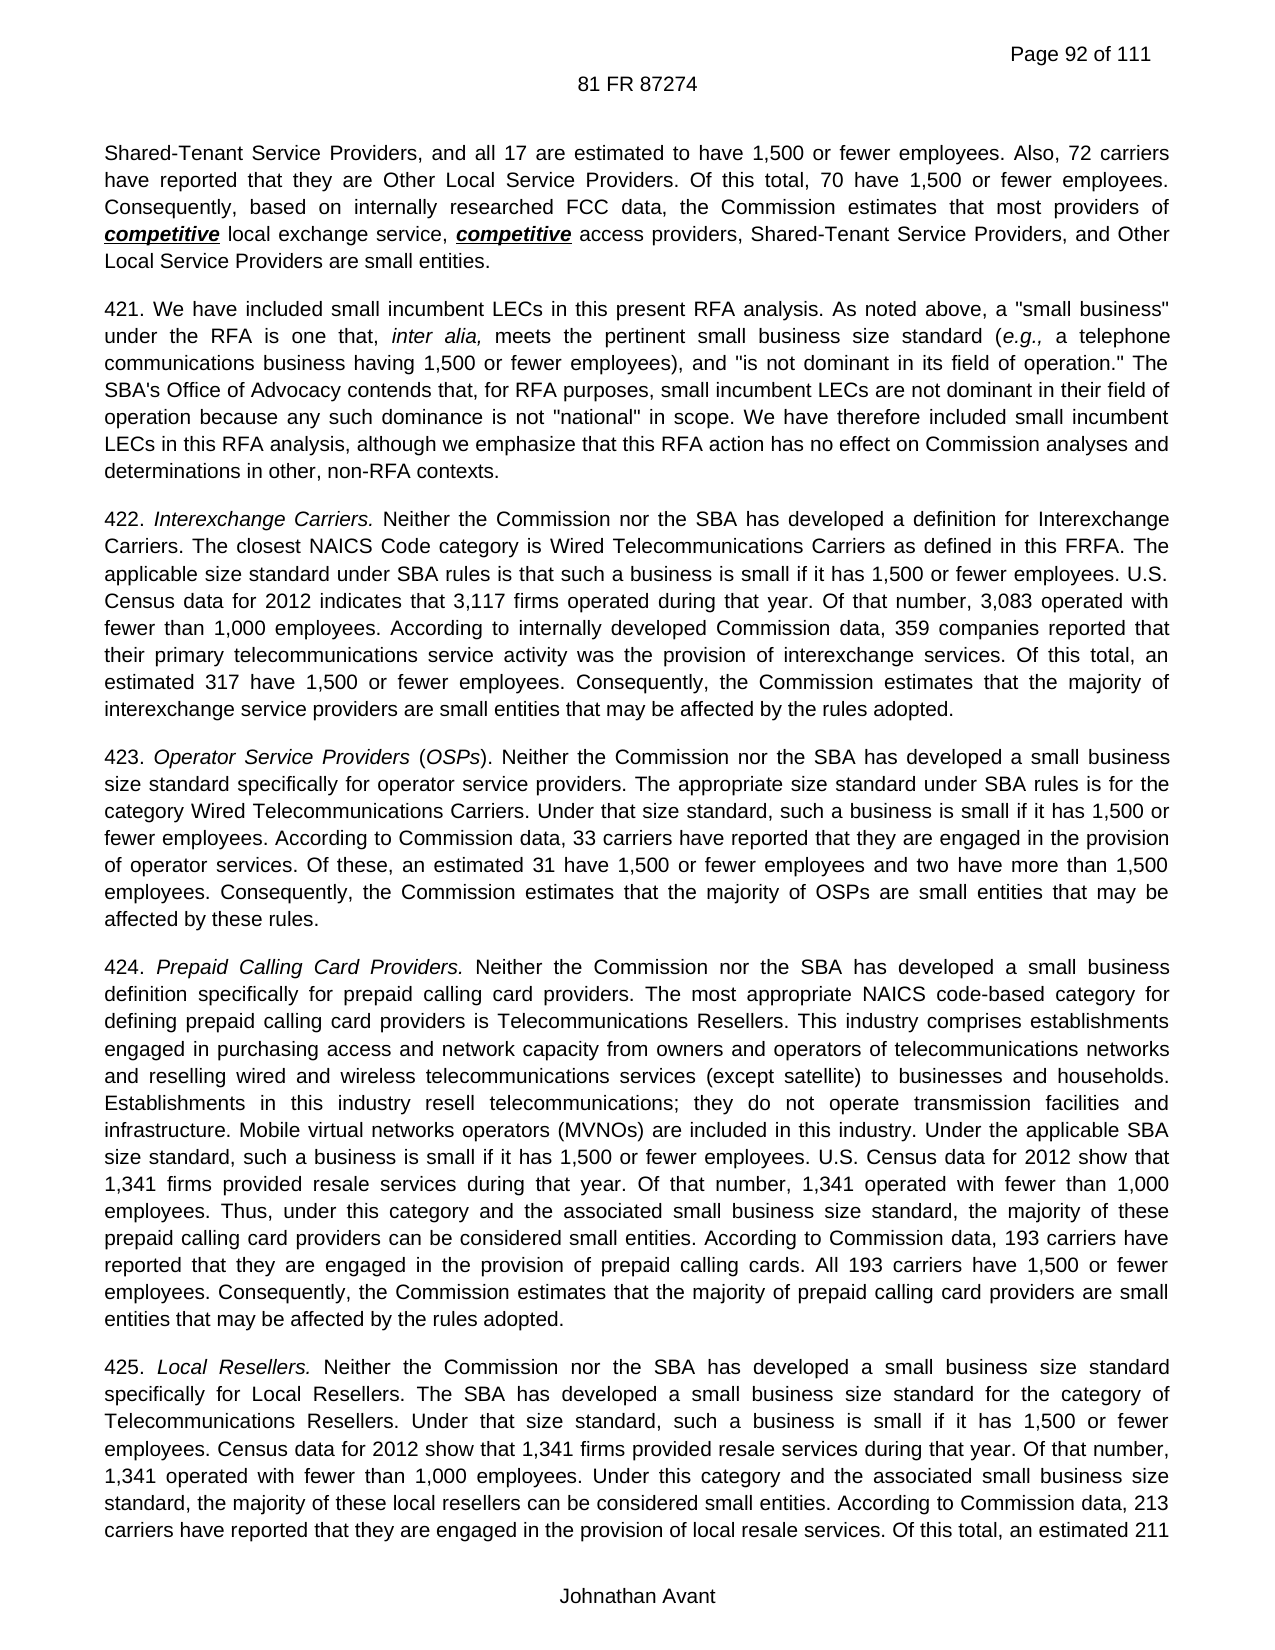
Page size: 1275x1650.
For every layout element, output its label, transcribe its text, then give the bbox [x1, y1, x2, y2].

text 424. Prepaid Calling Card Providers. Neither the Commission nor the SBA has developed a small business definition specifically for prepaid calling card providers. The most appropriate NAICS code-based category for defining prepaid calling card providers is Telecommunications Resellers. This industry comprises establishments engaged in purchasing access and network capacity from owners and operators of telecommunications networks and reselling wired and wireless telecommunications services (except satellite) to businesses and households. Establishments in this industry resell telecommunications; they do not operate transmission facilities and infrastructure. Mobile virtual networks operators (MVNOs) are included in this industry. Under the applicable SBA size standard, such a business is small if it has 1,500 or fewer employees. U.S. Census data for 2012 show that 1,341 firms provided resale services during that year. Of that number, 1,341 operated with fewer than 1,000 employees. Thus, under this category and the associated small business size standard, the majority of these prepaid calling card providers can be considered small entities. According to Commission data, 193 carriers have reported that they are engaged in the provision of prepaid calling cards. All 193 carriers have 1,500 or fewer employees. Consequently, the Commission estimates that the majority of prepaid calling card providers are small entities that may be affected by the rules adopted. [104, 952, 1171, 1331]
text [104, 1352, 1171, 1542]
text 423. Operator Service Providers (OSPs). Neither the Commission nor the SBA has developed a small business size standard specifically for operator service providers. The appropriate size standard under SBA rules is for the category Wired Telecommunications Carriers. Under that size standard, such a business is small if it has 1,500 or fewer employees. According to Commission data, 33 carriers have reported that they are engaged in the provision of operator services. Of these, an estimated 31 have 1,500 or fewer employees and two have more than 1,500 employees. Consequently, the Commission estimates that the majority of OSPs are small entities that may be affected by these rules. [104, 742, 1171, 931]
text 421. We have included small incumbent LECs in this present RFA analysis. As noted above, a "small business" under the RFA is one that, inter alia, meets the pertinent small business size standard (e.g., a telephone communications business having 1,500 or fewer employees), and "is not dominant in its field of operation." The SBA's Office of Advocacy contends that, for RFA purposes, small incumbent LECs are not dominant in their field of operation because any such dominance is not "national" in scope. We have therefore included small incumbent LECs in this RFA analysis, although we emphasize that this RFA action has no effect on Commission analyses and determinations in other, non-RFA contexts. [104, 294, 1171, 483]
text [104, 137, 1171, 273]
text 422. Interexchange Carriers. Neither the Commission nor the SBA has developed a definition for Interexchange Carriers. The closest NAICS Code category is Wired Telecommunications Carriers as defined in this FRFA. The applicable size standard under SBA rules is that such a business is small if it has 1,500 or fewer employees. U.S. Census data for 2012 indicates that 3,117 firms operated during that year. Of that number, 3,083 operated with fewer than 1,000 employees. According to internally developed Commission data, 359 companies reported that their primary telecommunications service activity was the provision of interexchange services. Of this total, an estimated 317 have 1,500 or fewer employees. Consequently, the Commission estimates that the majority of interexchange service providers are small entities that may be affected by the rules adopted. [104, 504, 1171, 721]
